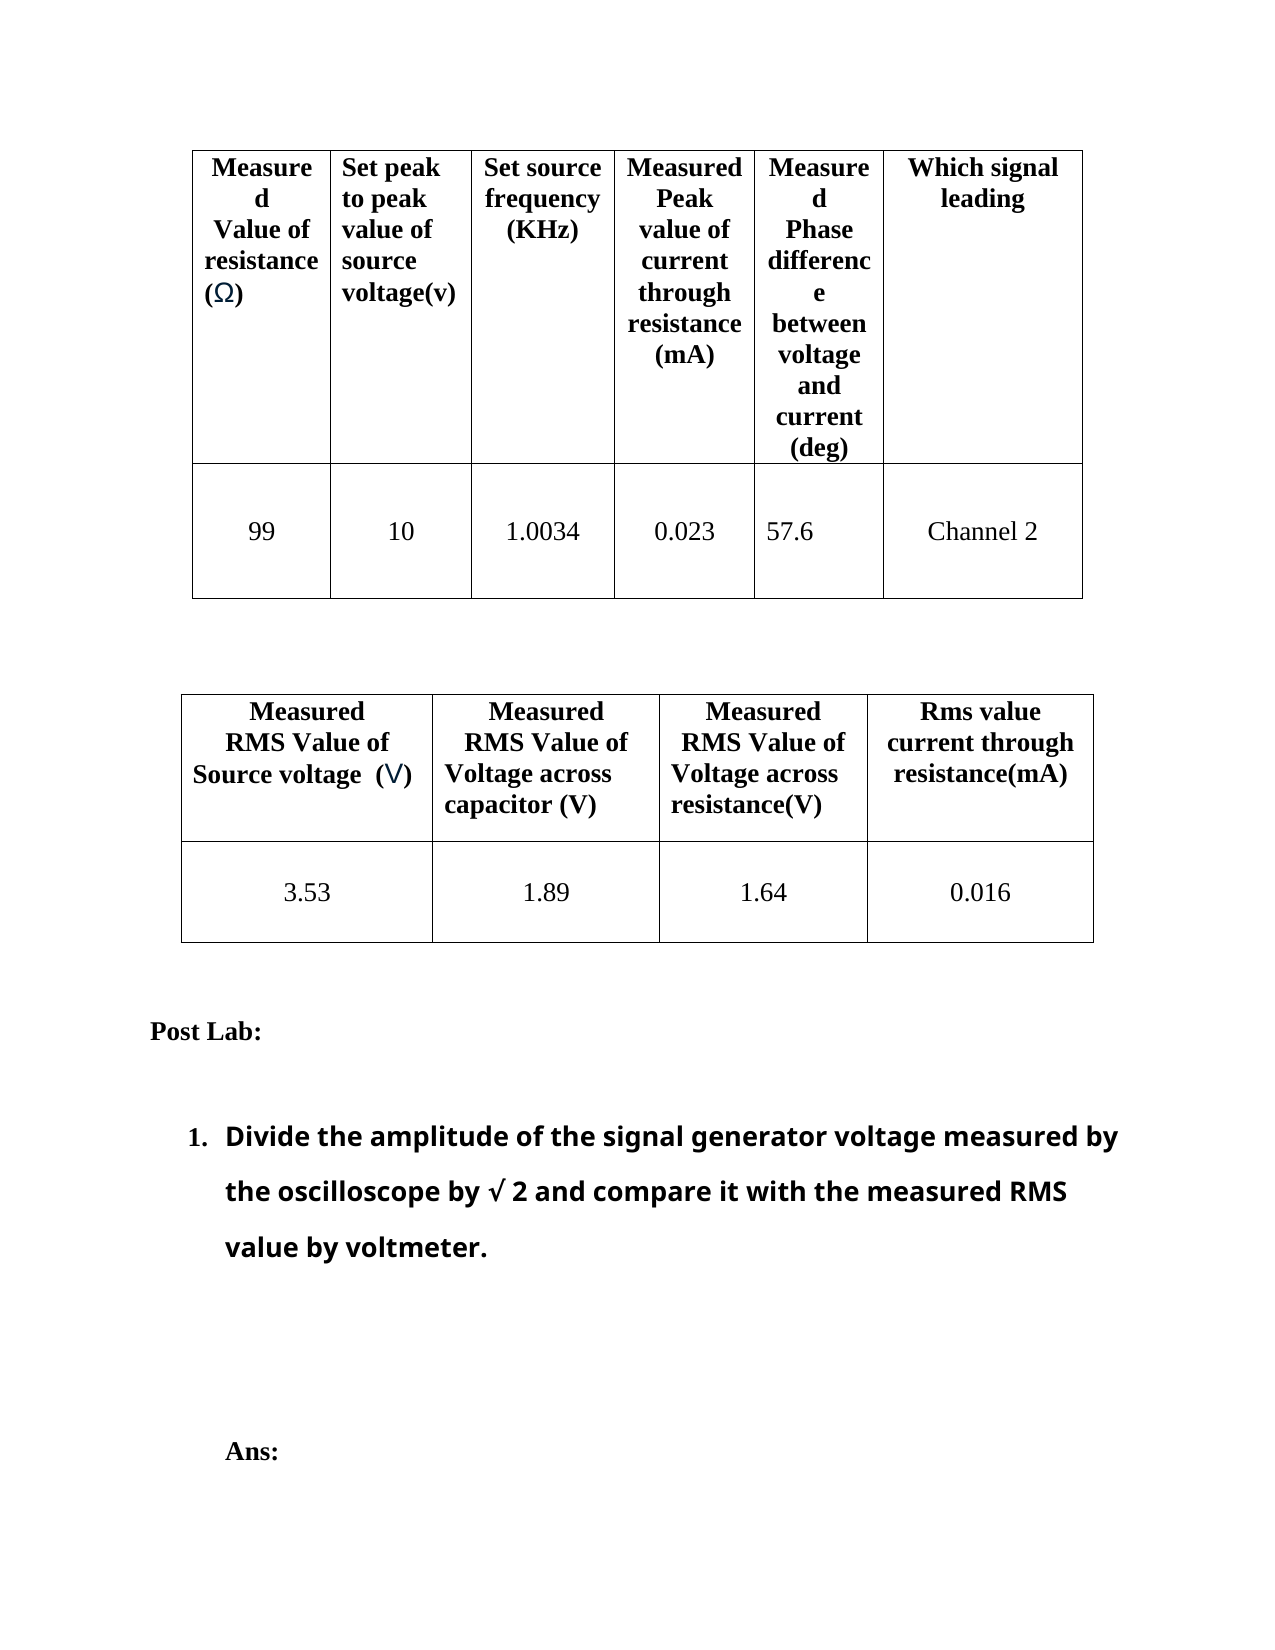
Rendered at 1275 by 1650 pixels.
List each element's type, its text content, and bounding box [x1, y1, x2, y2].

table_header Measured Peak value of current through resistance(mA) [615, 151, 754, 462]
table_cell 57.6 [755, 464, 883, 598]
table_cell 3.53 [182, 842, 432, 942]
table_header Set peak to peak value of source voltage(v) [331, 151, 471, 462]
list Divide the amplitude of the signal generator voltage measured by the oscilloscope by √ 2 and compare it with the measured RMS value by voltmeter. [187, 1118, 1125, 1265]
table_header Measured Value of resistance (Ω) [193, 151, 330, 462]
table_header Set source frequency(KHz) [472, 151, 614, 462]
table_header Rms value current through resistance(mA) [868, 695, 1093, 841]
text Post Lab: [150, 1015, 1125, 1046]
table_header Measured RMS Value of Voltage across capacitor (V) [433, 695, 659, 841]
text Ans: [225, 1436, 1125, 1467]
table_cell 1.89 [433, 842, 659, 942]
table_header Measured RMS Value of Source voltage (V) [182, 695, 432, 841]
table_cell 0.016 [868, 842, 1093, 942]
table_header Measured RMS Value of Voltage across resistance(V) [660, 695, 867, 841]
table_header Measured Phase difference between voltage and current (deg) [755, 151, 883, 462]
table_cell 1.0034 [472, 464, 614, 598]
table_cell 10 [331, 464, 471, 598]
table_cell Channel 2 [884, 464, 1082, 598]
table_cell 1.64 [660, 842, 867, 942]
table_cell 0.023 [615, 464, 754, 598]
table_header Which signal leading [884, 151, 1082, 462]
table_cell 99 [193, 464, 330, 598]
